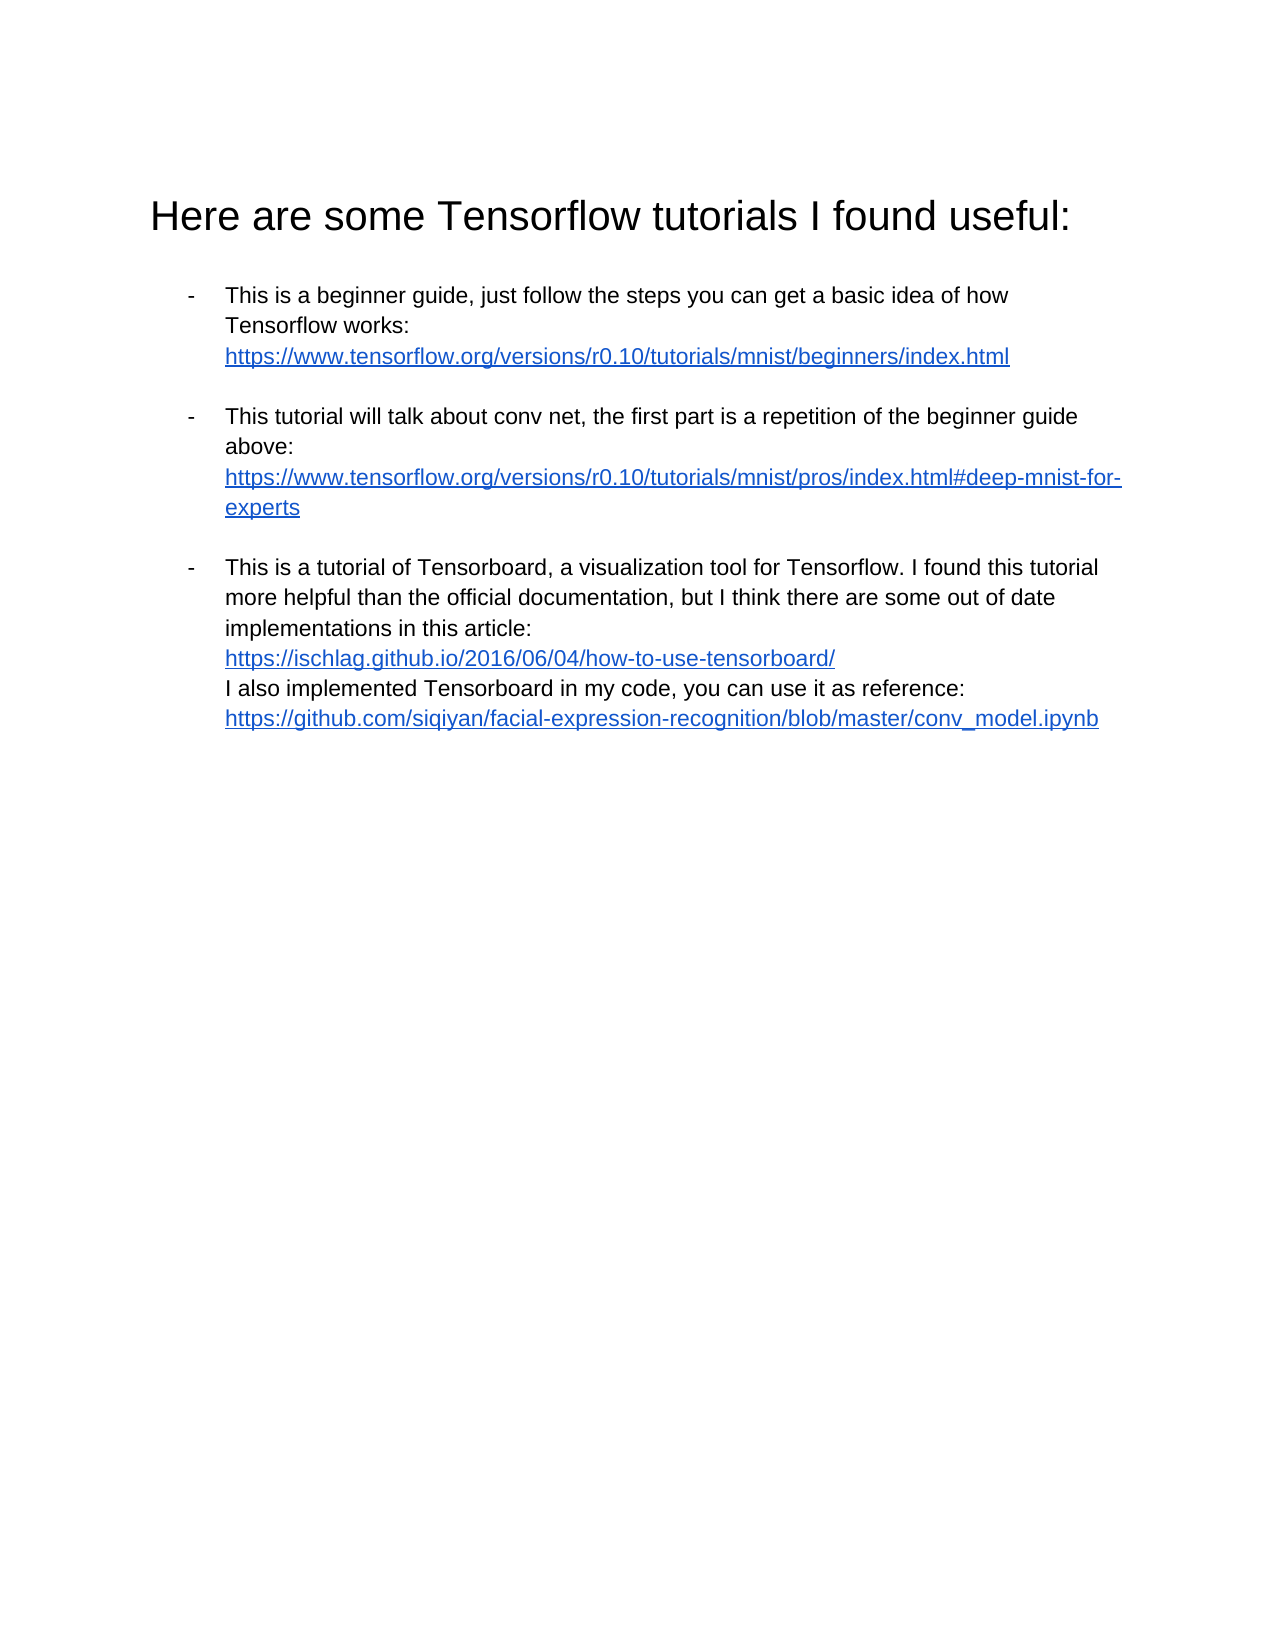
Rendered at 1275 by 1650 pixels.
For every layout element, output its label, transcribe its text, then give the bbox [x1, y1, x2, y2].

subtitle Here are some Tensorflow tutorials I found useful: [150, 192, 1125, 239]
list This is a beginner guide, just follow the steps you can get a basic idea of how Tensorflow works: [187, 282, 1125, 339]
text https://ischlag.github.io/2016/06/04/how-to-use-tensorboard/ [150, 645, 1125, 671]
list This is a tutorial of Tensorboard, a visualization tool for Tensorflow. I found this tutorial more helpful than the official documentation, but I think there are some out of date implementations in this article: [187, 554, 1125, 641]
text I also implemented Tensorboard in my code, you can use it as reference: [150, 675, 1125, 701]
text https://www.tensorflow.org/versions/r0.10/tutorials/mnist/beginners/index.html [150, 343, 1125, 369]
text https://github.com/siqiyan/facial-expression-recognition/blob/master/conv_model.ipynb [150, 705, 1125, 732]
list This tutorial will talk about conv net, the first part is a repetition of the beginner guide above: [187, 403, 1125, 460]
text https://www.tensorflow.org/versions/r0.10/tutorials/mnist/pros/index.html#deep-mnist-for-experts [225, 463, 1125, 520]
